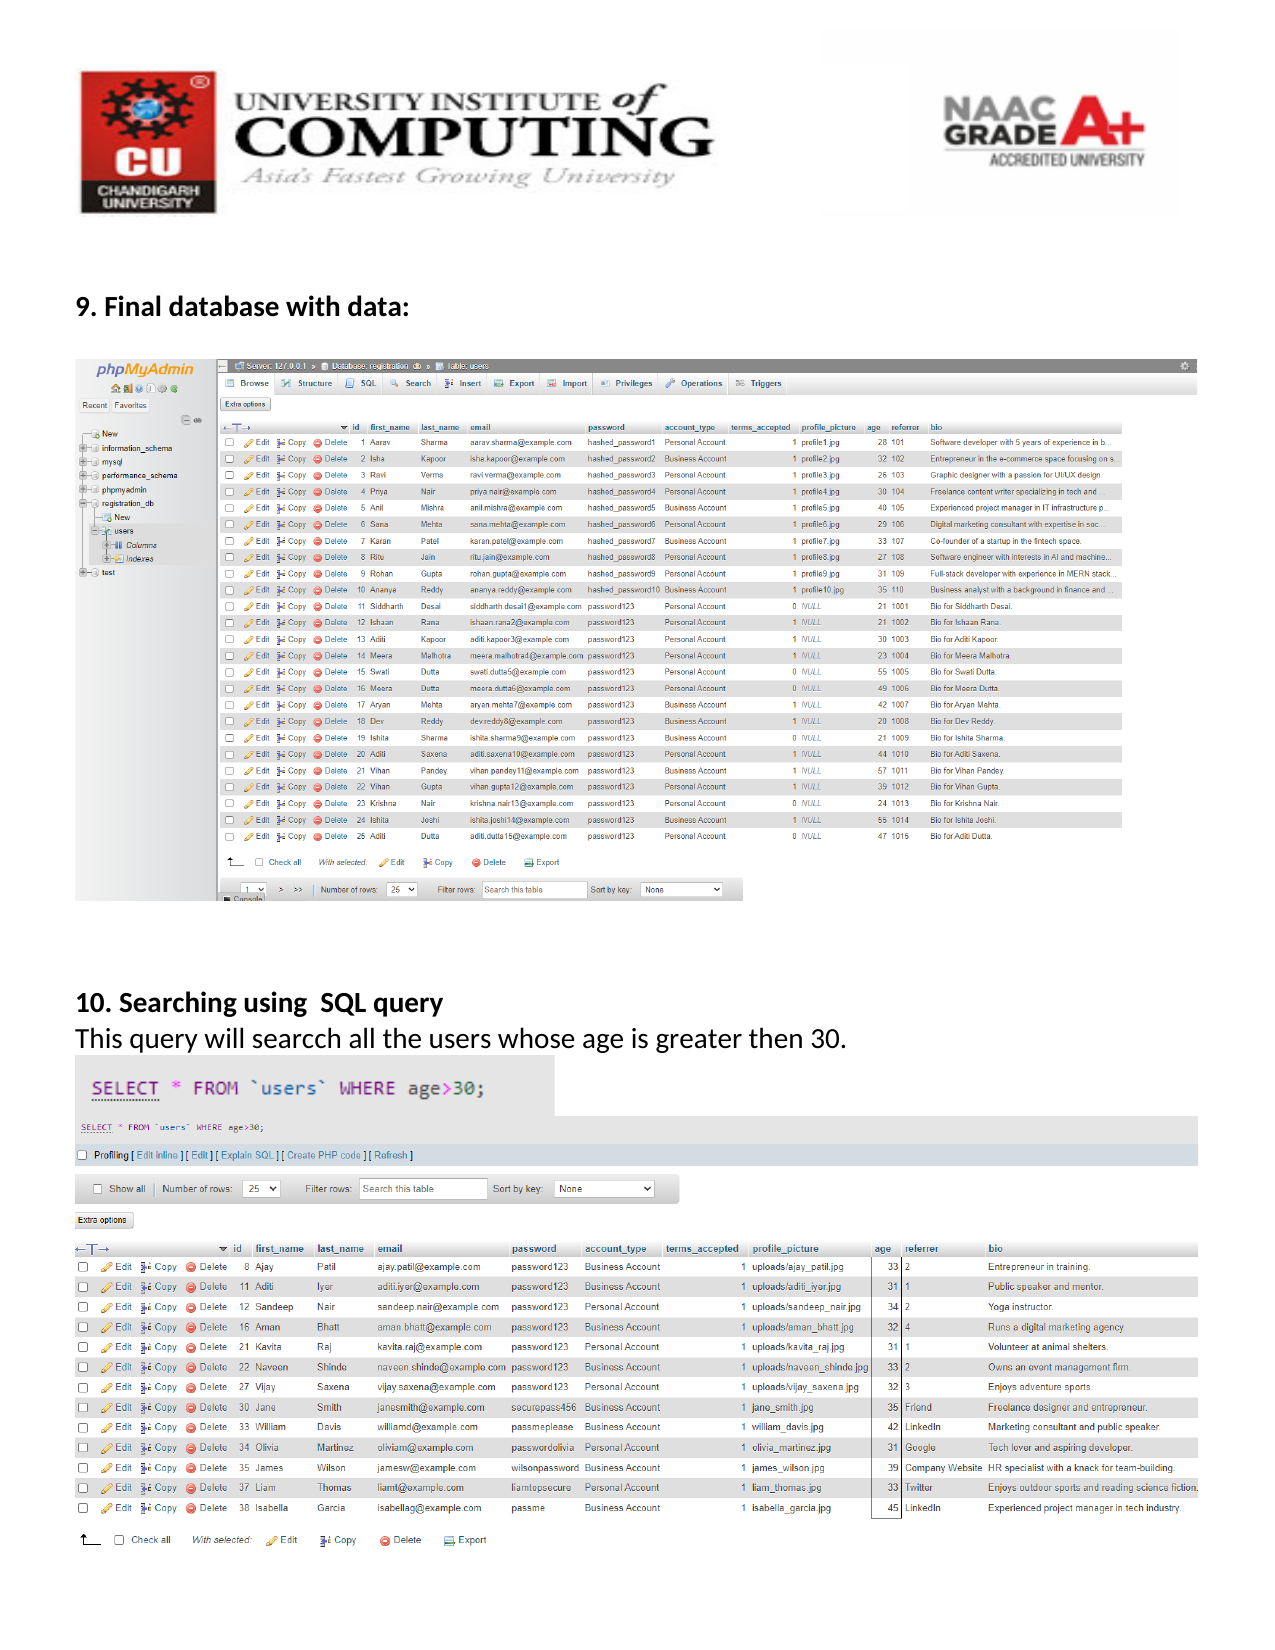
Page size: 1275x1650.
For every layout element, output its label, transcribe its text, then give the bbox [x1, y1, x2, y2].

list This query will searcch all the users whose age is greater then 30. [75, 1020, 1200, 1055]
list Searching using SQL query [75, 984, 1200, 1020]
picture [75, 359, 1198, 901]
picture [75, 29, 1181, 217]
picture [75, 1055, 1199, 1548]
list Final database with data: [75, 288, 1200, 323]
